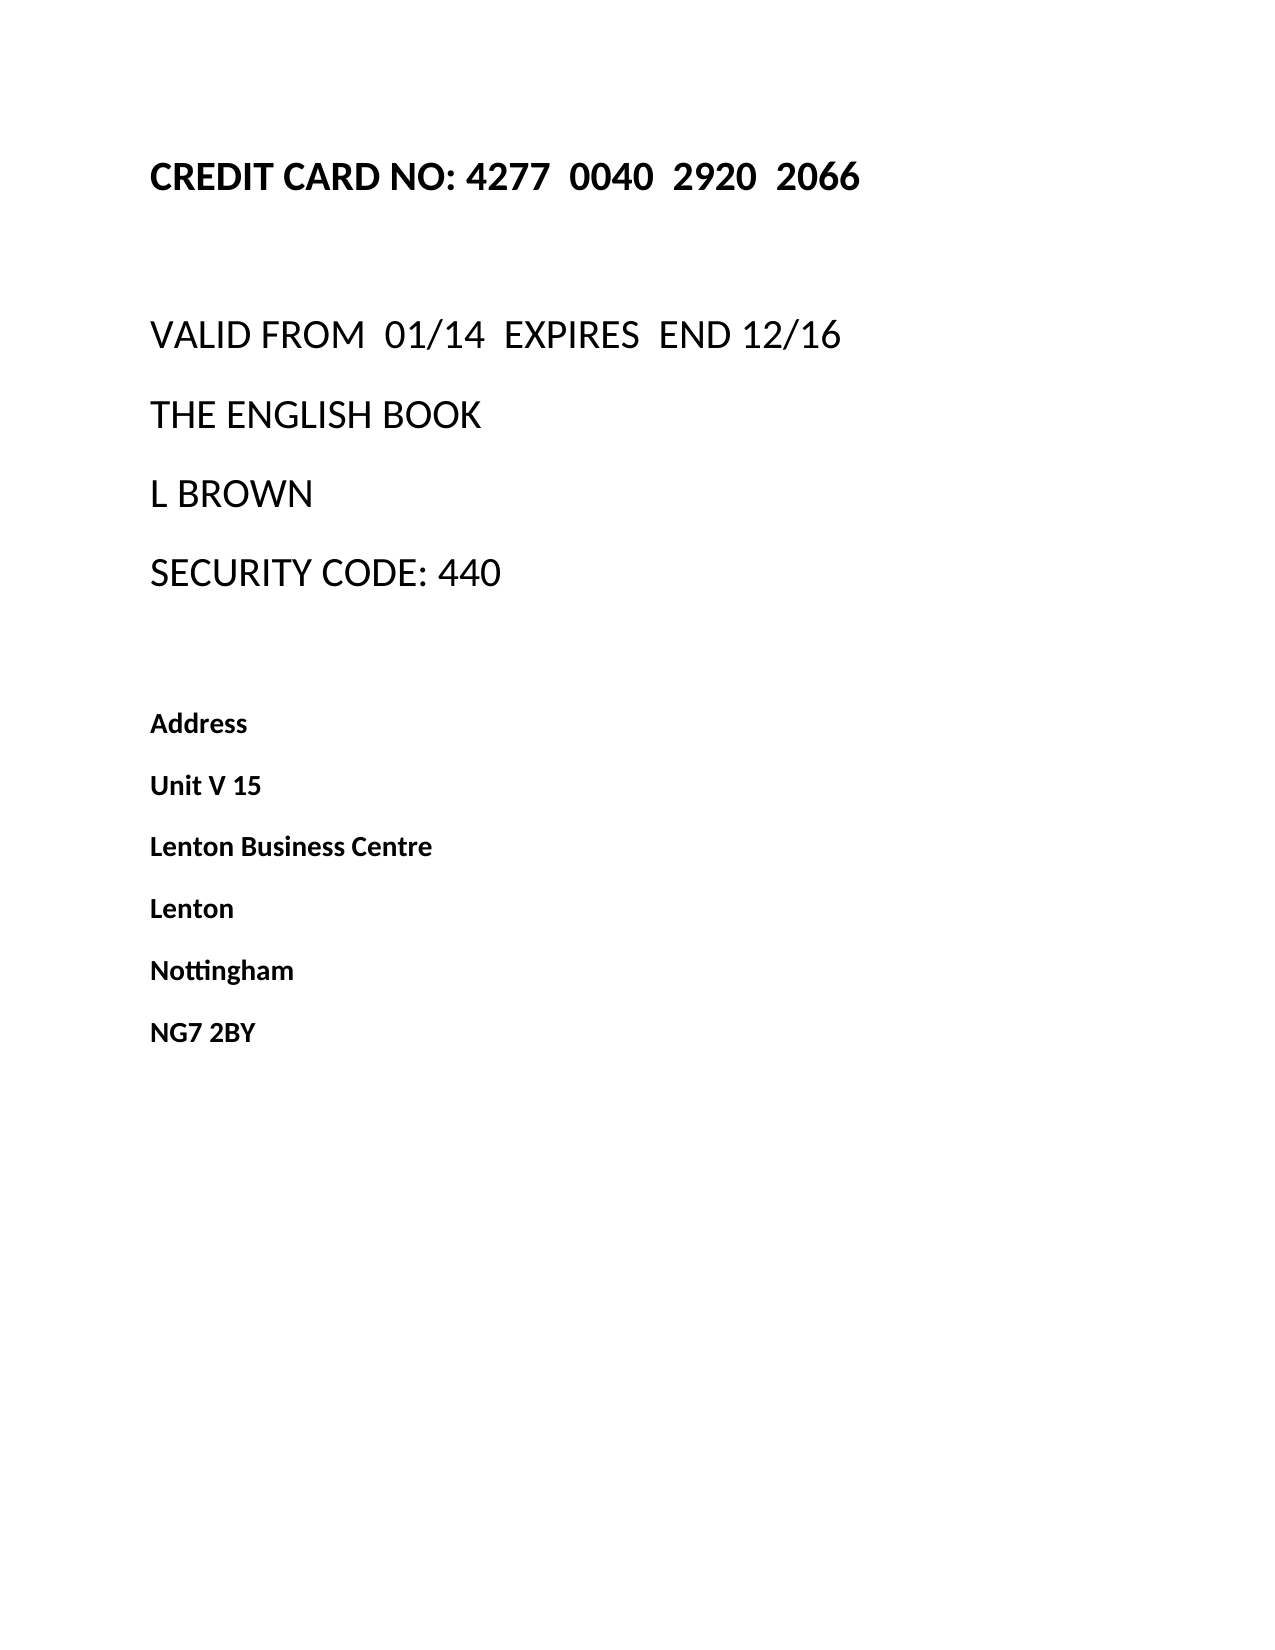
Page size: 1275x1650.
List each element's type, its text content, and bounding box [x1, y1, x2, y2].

text Nottingham [150, 952, 1125, 988]
text SECURITY CODE: 440 [150, 546, 1125, 597]
text VALID FROM 01/14 EXPIRES END 12/16 [150, 308, 1125, 359]
text L BROWN [150, 467, 1125, 518]
text THE ENGLISH BOOK [150, 388, 1125, 439]
text Address [150, 705, 1125, 741]
text Lenton [150, 890, 1125, 926]
text NG7 2BY [150, 1014, 1125, 1049]
text Unit V 15 [150, 767, 1125, 802]
text Lenton Business Centre [150, 828, 1125, 864]
text CREDIT CARD NO: 4277 0040 2920 2066 [150, 150, 1125, 201]
